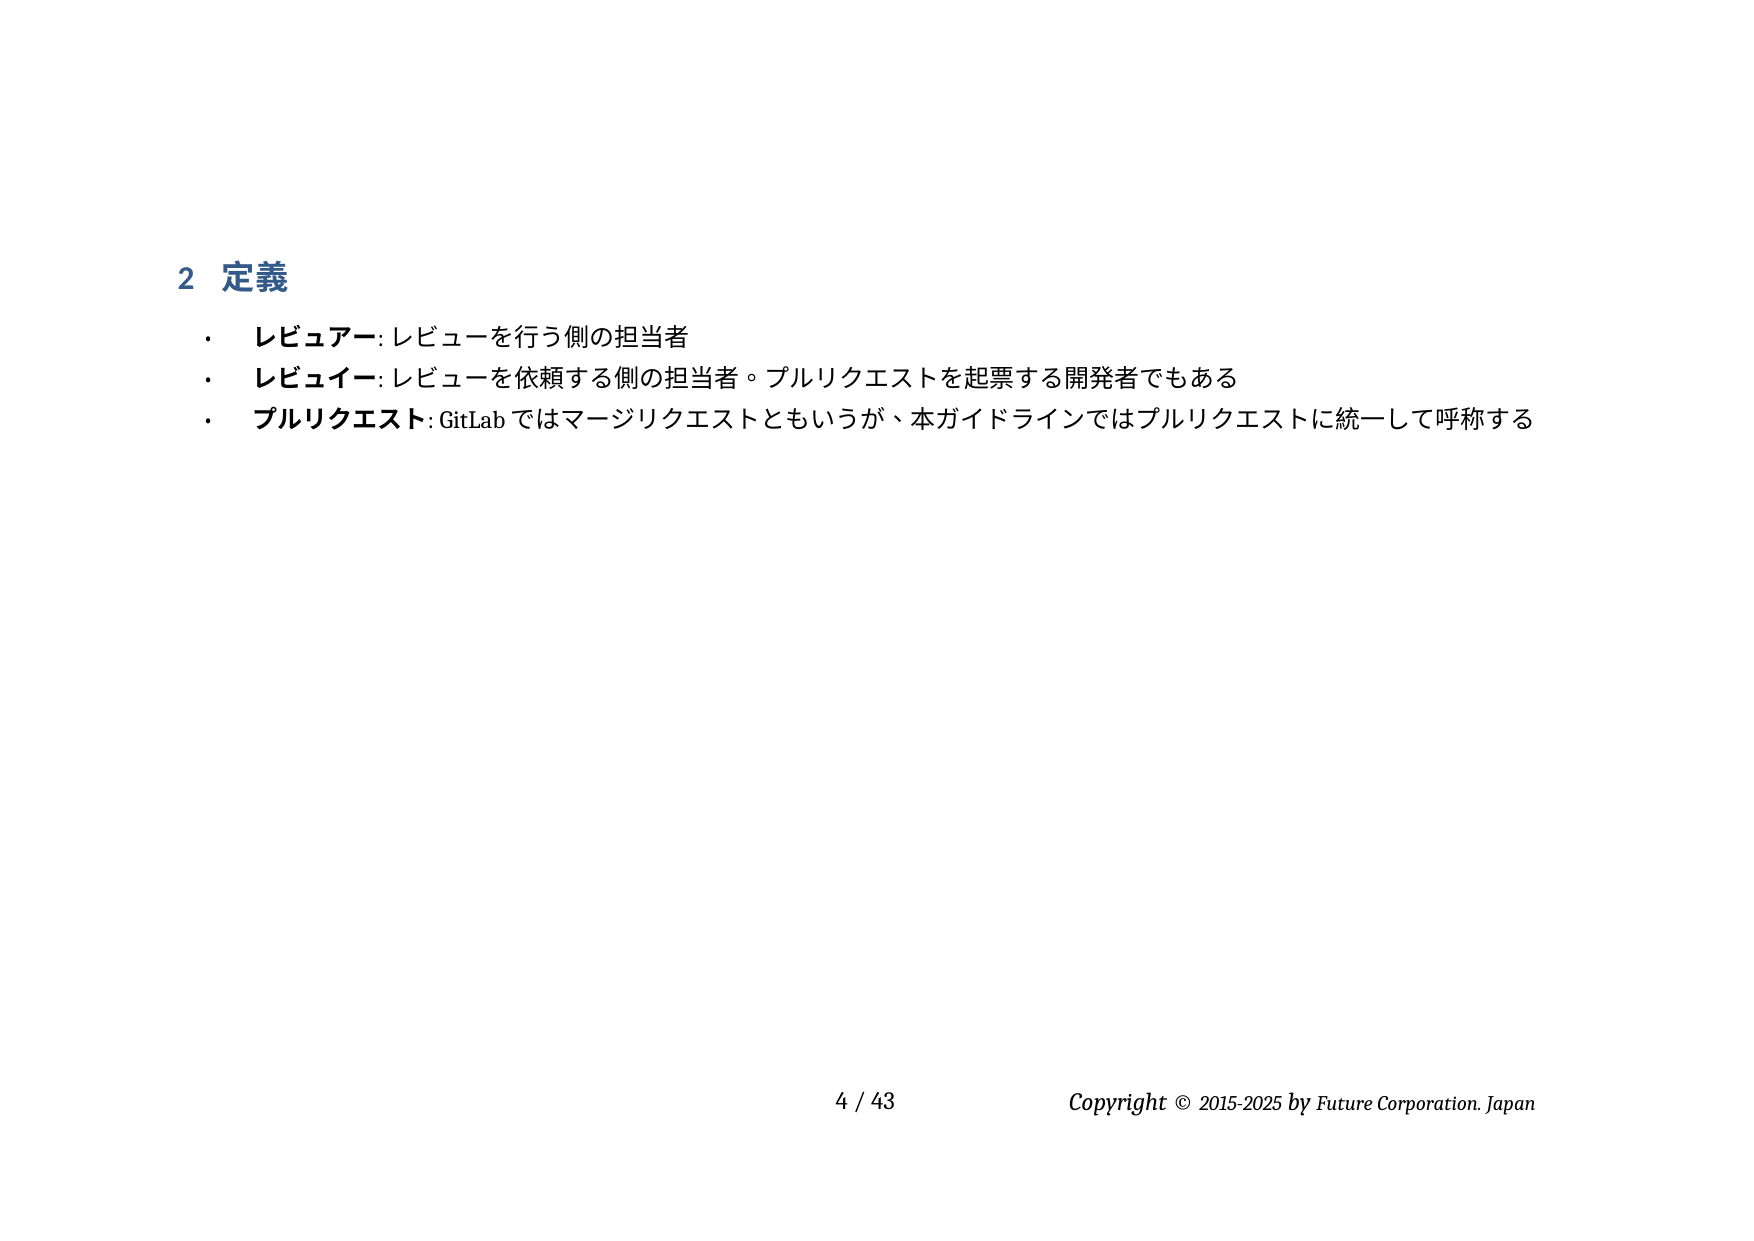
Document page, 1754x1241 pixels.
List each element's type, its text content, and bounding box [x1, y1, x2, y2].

list レビュアー: レビューを行う側の担当者 [202, 318, 1547, 355]
list レビュイー: レビューを依頼する側の担当者。プルリクエストを起票する開発者でもある [202, 359, 1547, 396]
list プルリクエスト: GitLabではマージリクエストともいうが、本ガイドラインではプルリクエストに統一して呼称する [202, 400, 1547, 438]
subtitle 定義 [177, 239, 1547, 314]
